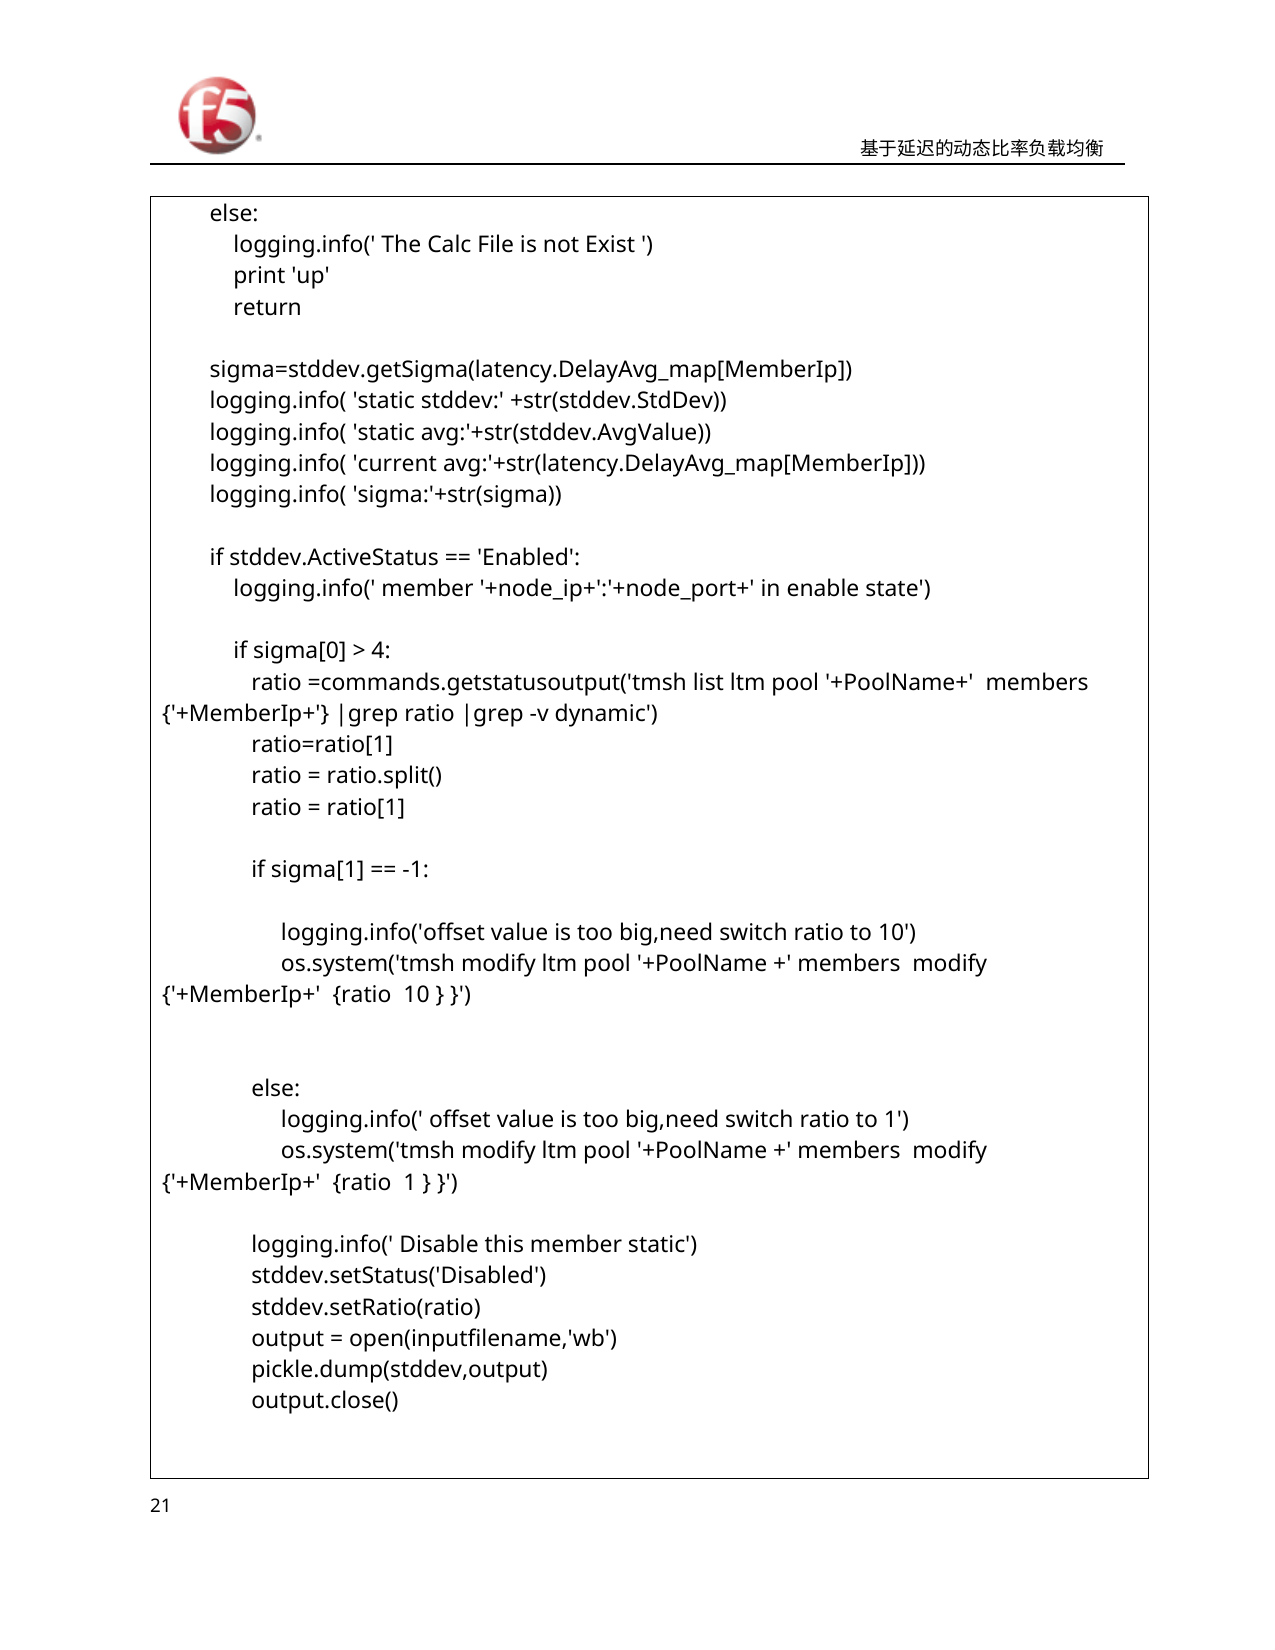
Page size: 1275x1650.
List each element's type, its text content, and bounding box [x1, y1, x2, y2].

picture [171, 75, 265, 156]
